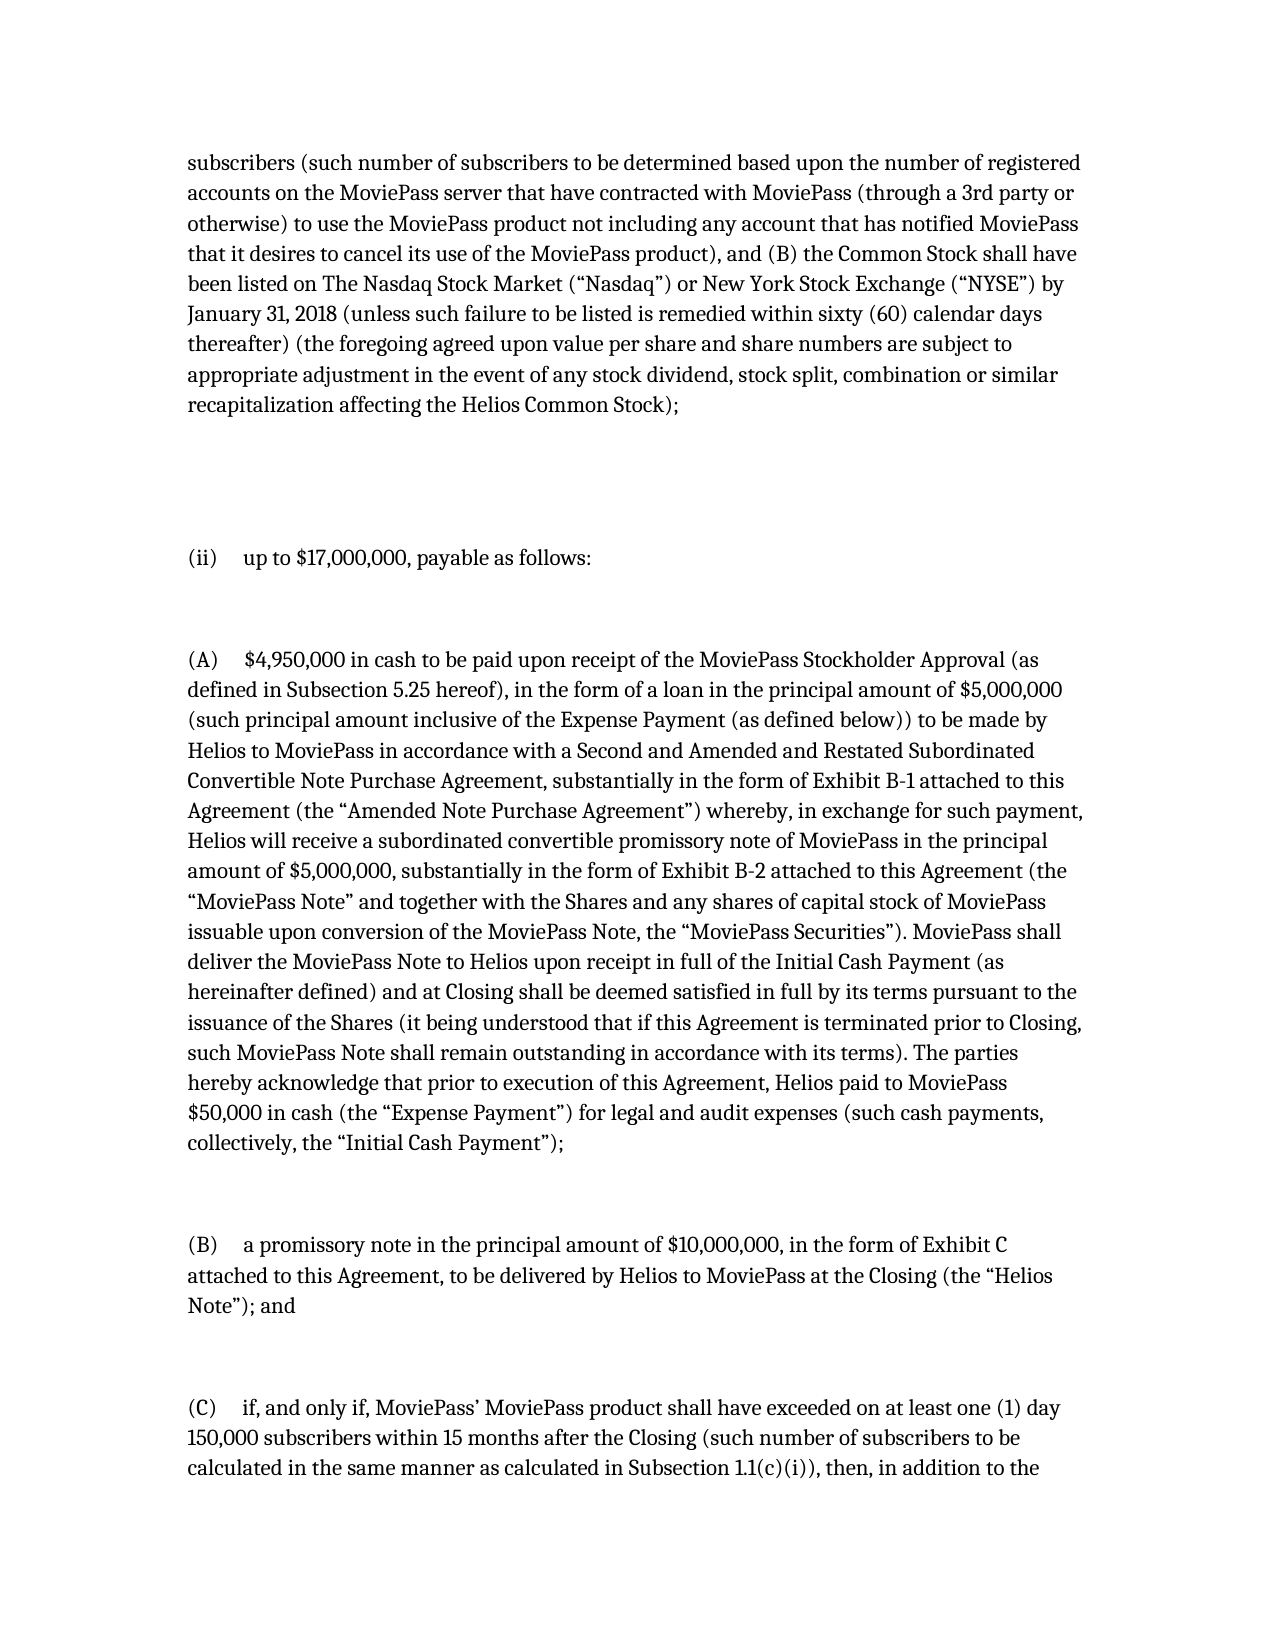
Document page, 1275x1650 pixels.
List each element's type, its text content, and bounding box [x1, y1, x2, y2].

text (B) a promissory note in the principal amount of $10,000,000, in the form of Exhibit C attached to this Agreement, to be delivered by Helios to MoviePass at the Closing (the “Helios Note”); and [187, 1232, 1087, 1319]
text (A) $4,950,000 in cash to be paid upon receipt of the MoviePass Stockholder Approval (as defined in Subsection 5.25 hereof), in the form of a loan in the principal amount of $5,000,000 (such principal amount inclusive of the Expense Payment (as defined below)) to be made by Helios to MoviePass in accordance with a Second and Amended and Restated Subordinated Convertible Note Purchase Agreement, substantially in the form of Exhibit B-1 attached to this Agreement (the “Amended Note Purchase Agreement”) whereby, in exchange for such payment, Helios will receive a subordinated convertible promissory note of MoviePass in the principal amount of $5,000,000, substantially in the form of Exhibit B-2 attached to this Agreement (the “MoviePass Note” and together with the Shares and any shares of capital stock of MoviePass issuable upon conversion of the MoviePass Note, the “MoviePass Securities”). MoviePass shall deliver the MoviePass Note to Helios upon receipt in full of the Initial Cash Payment (as hereinafter defined) and at Closing shall be deemed satisfied in full by its terms pursuant to the issuance of the Shares (it being understood that if this Agreement is terminated prior to Closing, such MoviePass Note shall remain outstanding in accordance with its terms). The parties hereby acknowledge that prior to execution of this Agreement, Helios paid to MoviePass $50,000 in cash (the “Expense Payment”) for legal and audit expenses (such cash payments, collectively, the “Initial Cash Payment”); [187, 647, 1087, 1157]
text (ii) up to $17,000,000, payable as follows: [187, 545, 1087, 571]
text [187, 150, 1087, 418]
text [187, 1395, 1087, 1482]
